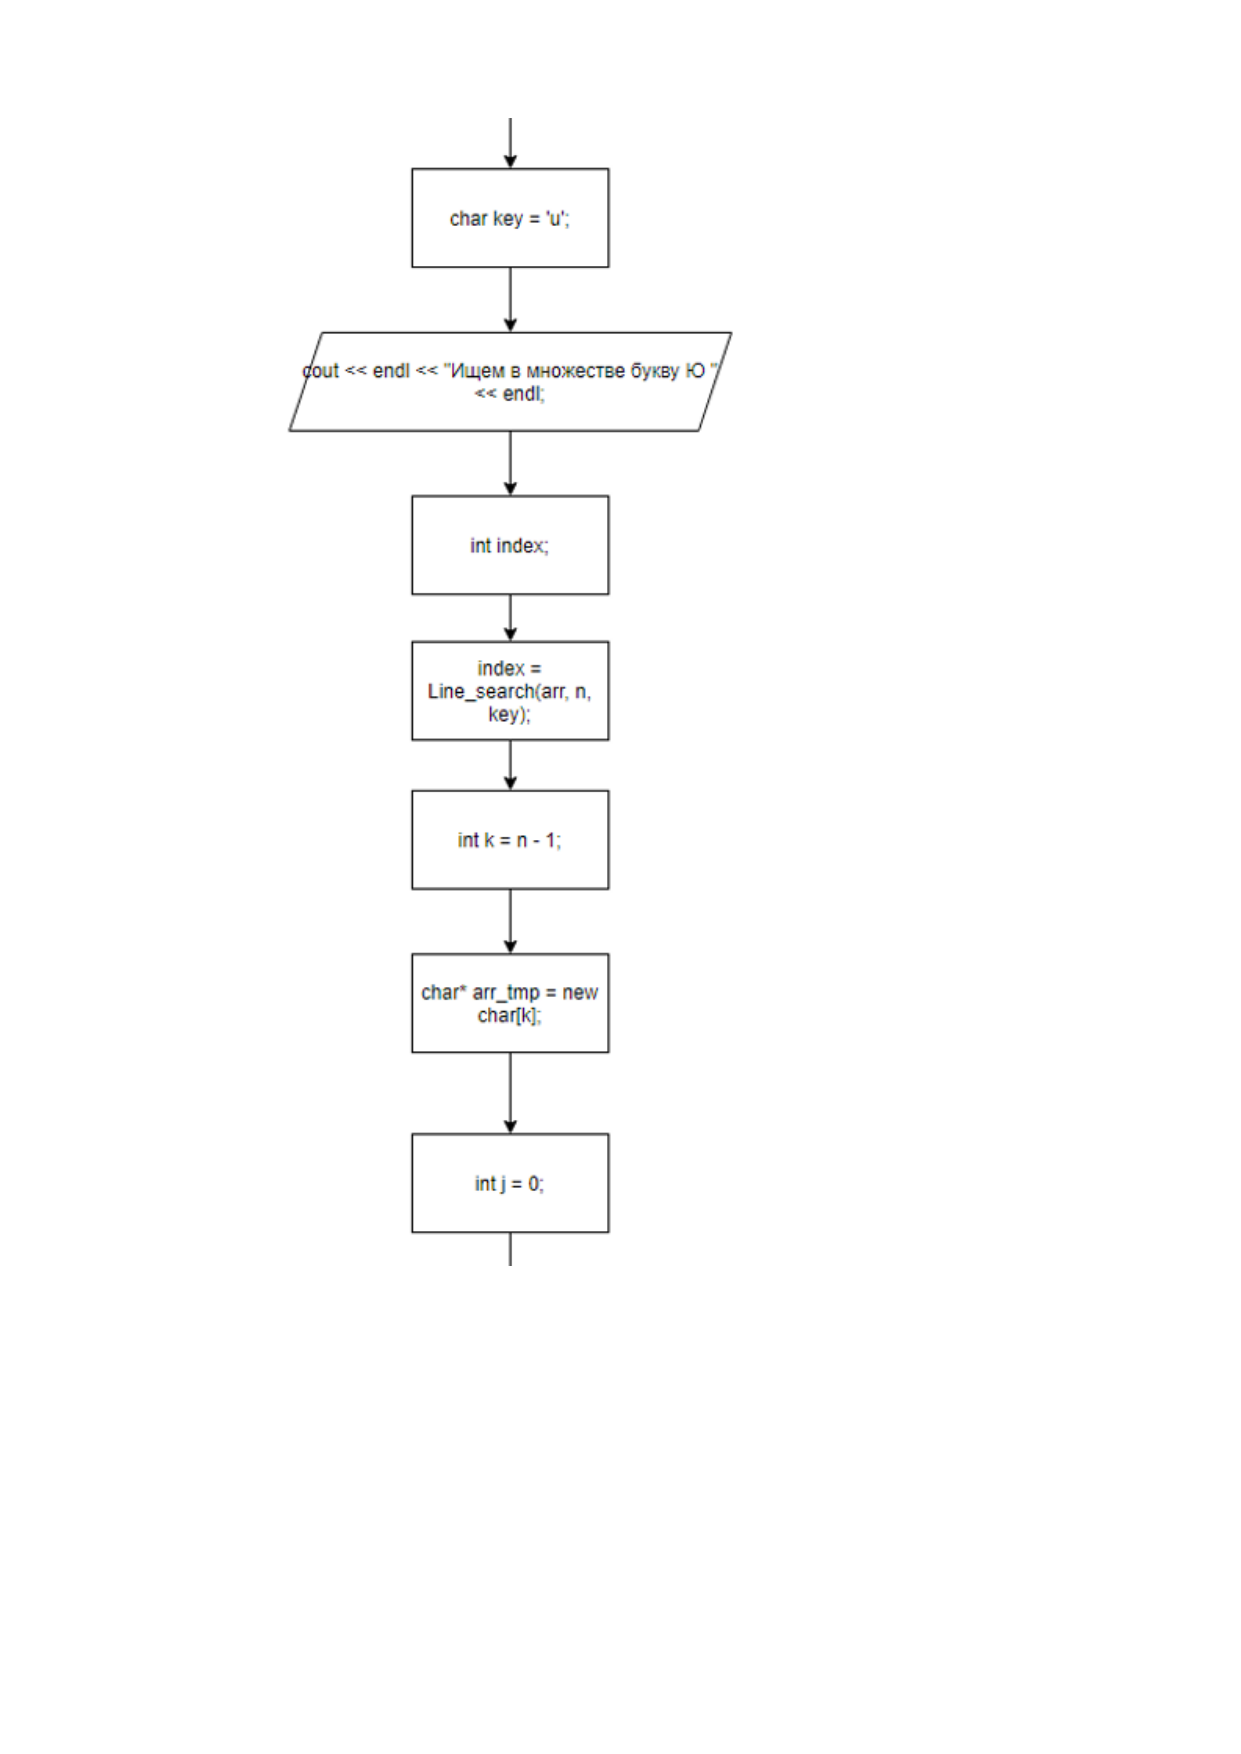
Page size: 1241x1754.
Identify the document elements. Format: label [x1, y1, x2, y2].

picture [177, 118, 844, 1266]
